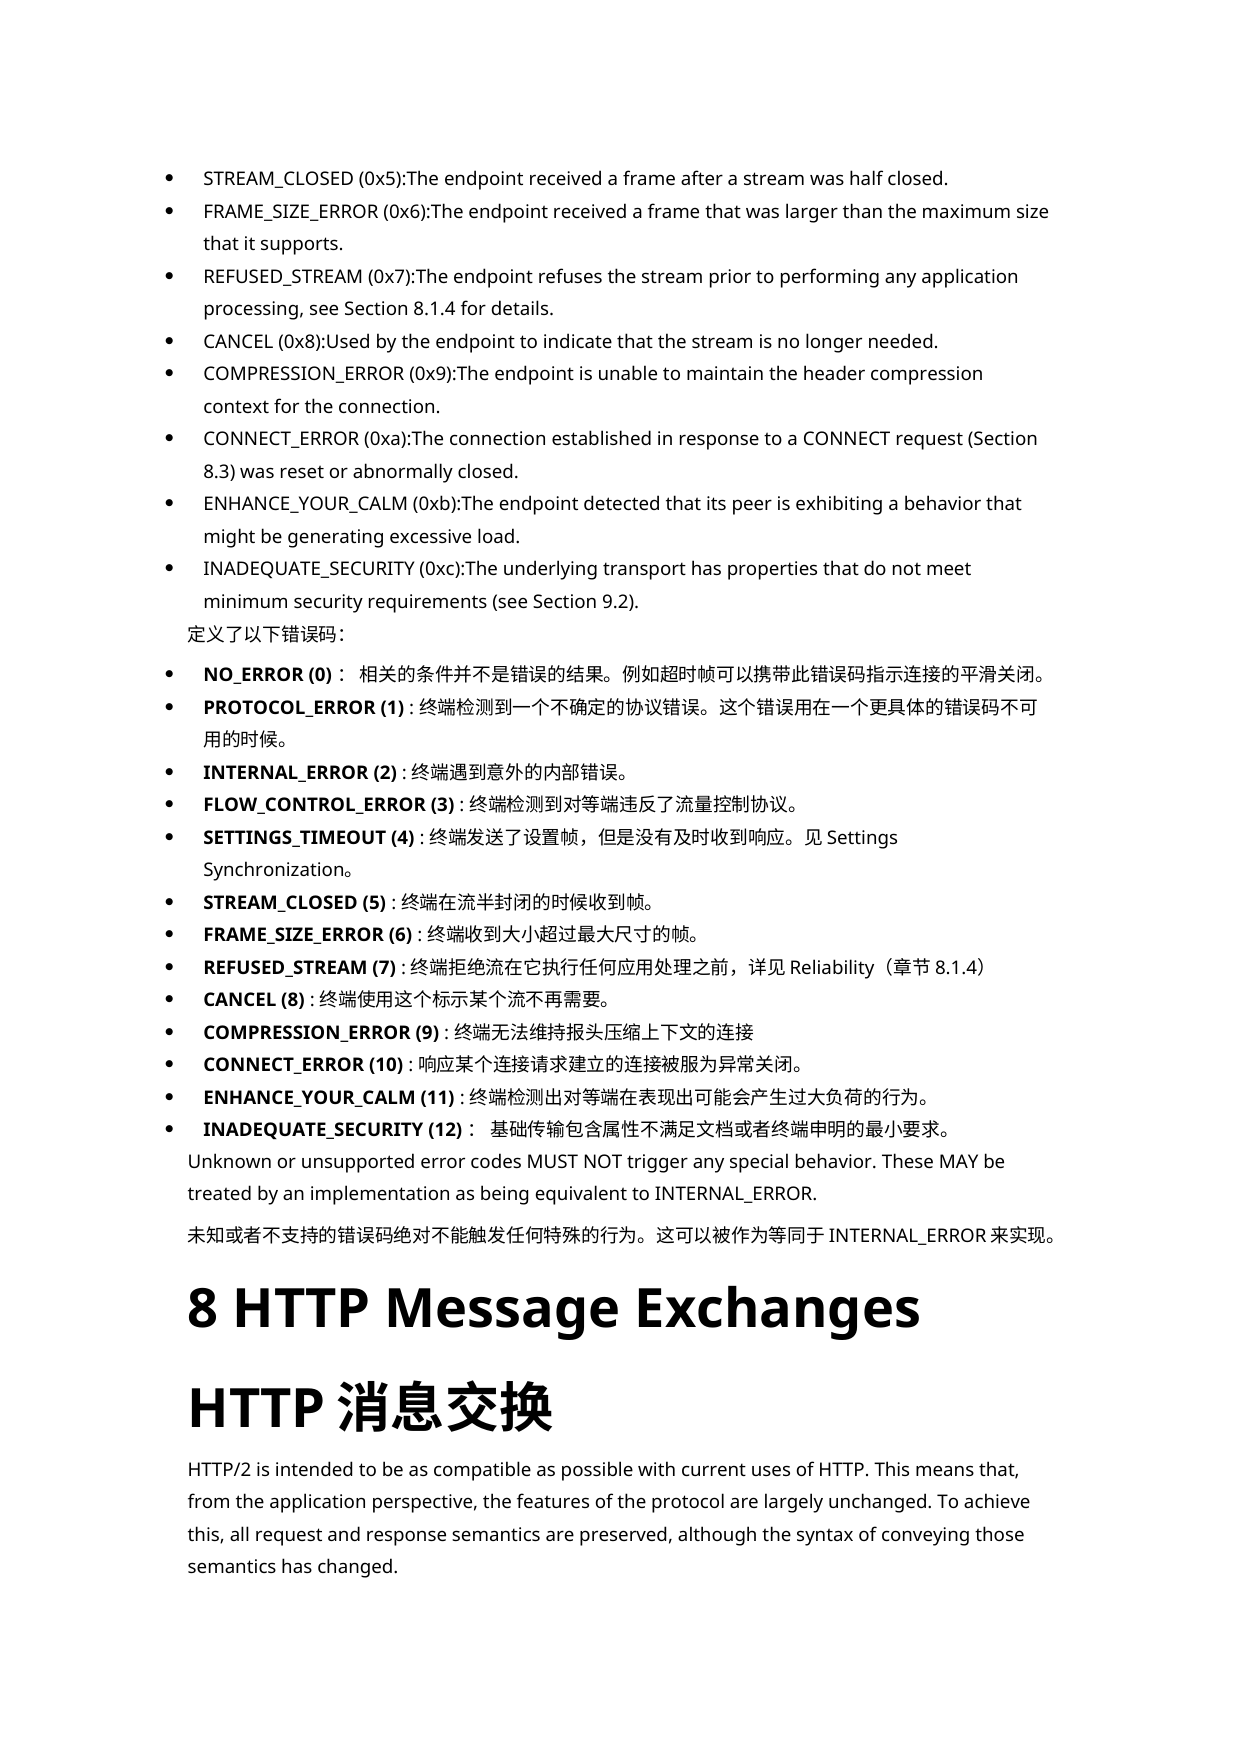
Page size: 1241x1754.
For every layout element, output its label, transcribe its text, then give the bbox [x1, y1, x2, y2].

list CANCEL (8) : 终端使用这个标示某个流不再需要。 [166, 982, 1053, 1015]
list PROTOCOL_ERROR (1) : 终端检测到一个不确定的协议错误。这个错误用在一个更具体的错误码不可用的时候。 [166, 690, 1053, 755]
list INADEQUATE_SECURITY (0xc):The underlying transport has properties that do not meet minimum security requirements (see Section 9.2). [166, 552, 1053, 617]
list CANCEL (0x8):Used by the endpoint to indicate that the stream is no longer needed. [166, 324, 1053, 357]
list COMPRESSION_ERROR (0x9):The endpoint is unable to maintain the header compression context for the connection. [166, 357, 1053, 422]
list STREAM_CLOSED (0x5):The endpoint received a frame after a stream was half closed. [166, 162, 1053, 194]
list SETTINGS_TIMEOUT (4) : 终端发送了设置帧，但是没有及时收到响应。见Settings Synchronization。 [166, 820, 1053, 885]
text Unknown or unsupported error codes MUST NOT trigger any special behavior. These MAY be treated by an implementation as being equivalent to INTERNAL_ERROR. [187, 1145, 1053, 1210]
list NO_ERROR (0) ： 相关的条件并不是错误的结果。例如超时帧可以携带此错误码指示连接的平滑关闭。 [166, 657, 1053, 690]
list STREAM_CLOSED (5) : 终端在流半封闭的时候收到帧。 [166, 885, 1053, 917]
list FRAME_SIZE_ERROR (0x6):The endpoint received a frame that was larger than the maximum size that it supports. [166, 194, 1053, 259]
text HTTP/2 is intended to be as compatible as possible with current uses of HTTP. This means that, from the application perspective, the features of the protocol are largely unchanged. To achieve this, all request and response semantics are preserved, although the syntax of conveying those semantics has changed. [187, 1453, 1053, 1583]
list ENHANCE_YOUR_CALM (0xb):The endpoint detected that its peer is exhibiting a behavior that might be generating excessive load. [166, 487, 1053, 552]
text 8 HTTP Message Exchanges HTTP消息交换 [187, 1258, 1053, 1453]
list COMPRESSION_ERROR (9) : 终端无法维持报头压缩上下文的连接 [166, 1015, 1053, 1047]
list CONNECT_ERROR (10) : 响应某个连接请求建立的连接被服为异常关闭。 [166, 1047, 1053, 1080]
list INTERNAL_ERROR (2) : 终端遇到意外的内部错误。 [166, 755, 1053, 787]
list CONNECT_ERROR (0xa):The connection established in response to a CONNECT request (Section 8.3) was reset or abnormally closed. [166, 422, 1053, 487]
text 定义了以下错误码： [187, 617, 1053, 649]
text 未知或者不支持的错误码绝对不能触发任何特殊的行为。这可以被作为等同于INTERNAL_ERROR来实现。 [187, 1218, 1053, 1250]
list REFUSED_STREAM (0x7):The endpoint refuses the stream prior to performing any application processing, see Section 8.1.4 for details. [166, 259, 1053, 324]
list FRAME_SIZE_ERROR (6) : 终端收到大小超过最大尺寸的帧。 [166, 917, 1053, 950]
list ENHANCE_YOUR_CALM (11) : 终端检测出对等端在表现出可能会产生过大负荷的行为。 [166, 1080, 1053, 1112]
list FLOW_CONTROL_ERROR (3) : 终端检测到对等端违反了流量控制协议。 [166, 787, 1053, 820]
list INADEQUATE_SECURITY (12) ： 基础传输包含属性不满足文档或者终端申明的最小要求。 [166, 1112, 1053, 1145]
list REFUSED_STREAM (7) : 终端拒绝流在它执行任何应用处理之前，详见Reliability（章节 8.1.4） [166, 950, 1053, 982]
